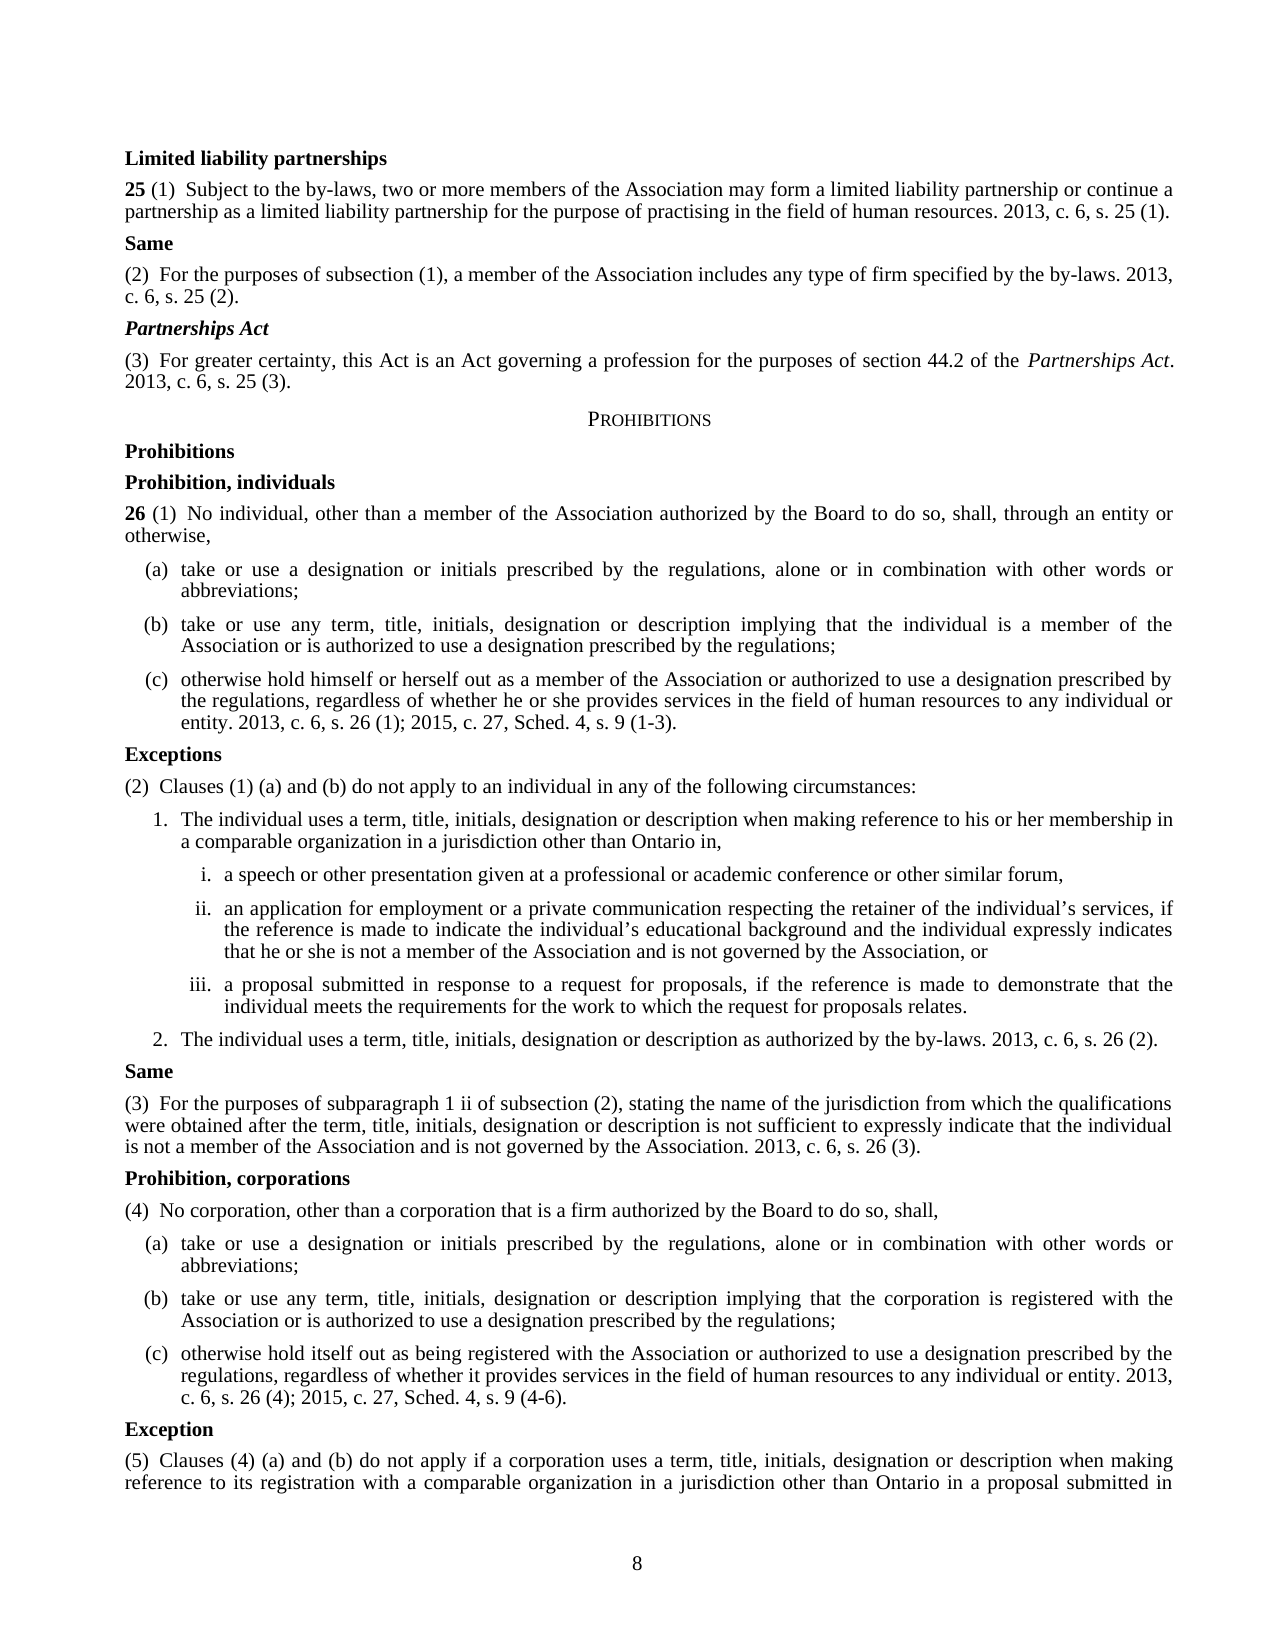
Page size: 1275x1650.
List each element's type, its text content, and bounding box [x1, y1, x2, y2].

text (2) For the purposes of subsection (1), a member of the Association includes any type of firm specified by the by-laws. 2013, c. 6, s. 25 (2). [124, 264, 1174, 308]
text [124, 1450, 1174, 1494]
text (c) otherwise hold itself out as being registered with the Association or authorized to use a designation prescribed by the regulations, regardless of whether it provides services in the field of human resources to any individual or entity. 2013, c. 6, s. 26 (4); 2015, c. 27, Sched. 4, s. 9 (4-6). [124, 1343, 1174, 1409]
text Prohibition, corporations [124, 1171, 1174, 1189]
text Prohibitions [124, 443, 1174, 462]
text (4) No corporation, other than a corporation that is a firm authorized by the Board to do so, shall, [124, 1200, 1174, 1222]
text (a) take or use a designation or initials prescribed by the regulations, alone or in combination with other words or abbreviations; [124, 1233, 1174, 1277]
text Exception [124, 1421, 1174, 1440]
text iii. a proposal submitted in response to a request for proposals, if the reference is made to demonstrate that the individual meets the requirements for the work to which the request for proposals relates. [124, 974, 1174, 1018]
text Exceptions [124, 747, 1174, 765]
text Limited liability partnerships [124, 150, 1174, 169]
text 1. The individual uses a term, title, initials, designation or description when making reference to his or her membership in a comparable organization in a jurisdiction other than Ontario in, [124, 809, 1174, 853]
text Prohibition, individuals [124, 474, 1174, 493]
text (b) take or use any term, title, initials, designation or description implying that the individual is a member of the Association or is authorized to use a designation prescribed by the regulations; [124, 614, 1174, 657]
subtitle Prohibitions [124, 409, 1174, 431]
text Same [124, 235, 1174, 254]
text (3) For greater certainty, this Act is an Act governing a profession for the purposes of section 44.2 of the Partnerships Act. 2013, c. 6, s. 25 (3). [124, 349, 1174, 393]
text Partnerships Act [124, 320, 1174, 339]
text (c) otherwise hold himself or herself out as a member of the Association or authorized to use a designation prescribed by the regulations, regardless of whether he or she provides services in the field of human resources to any individual or entity. 2013, c. 6, s. 26 (1); 2015, c. 27, Sched. 4, s. 9 (1-3). [124, 669, 1174, 734]
text (2) Clauses (1) (a) and (b) do not apply to an individual in any of the following circumstances: [124, 776, 1174, 797]
text i. a speech or other presentation given at a professional or academic conference or other similar forum, [124, 864, 1174, 886]
text Same [124, 1064, 1174, 1082]
text (a) take or use a designation or initials prescribed by the regulations, alone or in combination with other words or abbreviations; [124, 558, 1174, 602]
text (b) take or use any term, title, initials, designation or description implying that the corporation is registered with the Association or is authorized to use a designation prescribed by the regulations; [124, 1288, 1174, 1332]
text 2. The individual uses a term, title, initials, designation or description as authorized by the by-laws. 2013, c. 6, s. 26 (2). [124, 1029, 1174, 1051]
text (3) For the purposes of subparagraph 1 ii of subsection (2), stating the name of the jurisdiction from which the qualifications were obtained after the term, title, initials, designation or description is not sufficient to expressly indicate that the individual is not a member of the Association and is not governed by the Association. 2013, c. 6, s. 26 (3). [124, 1093, 1174, 1158]
text 25 (1) Subject to the by-laws, two or more members of the Association may form a limited liability partnership or continue a partnership as a limited liability partnership for the purpose of practising in the field of human resources. 2013, c. 6, s. 25 (1). [124, 179, 1174, 223]
text ii. an application for employment or a private communication respecting the retainer of the individual’s services, if the reference is made to indicate the individual’s educational background and the individual expressly indicates that he or she is not a member of the Association and is not governed by the Association, or [124, 897, 1174, 963]
text 26 (1) No individual, other than a member of the Association authorized by the Board to do so, shall, through an entity or otherwise, [124, 503, 1174, 547]
